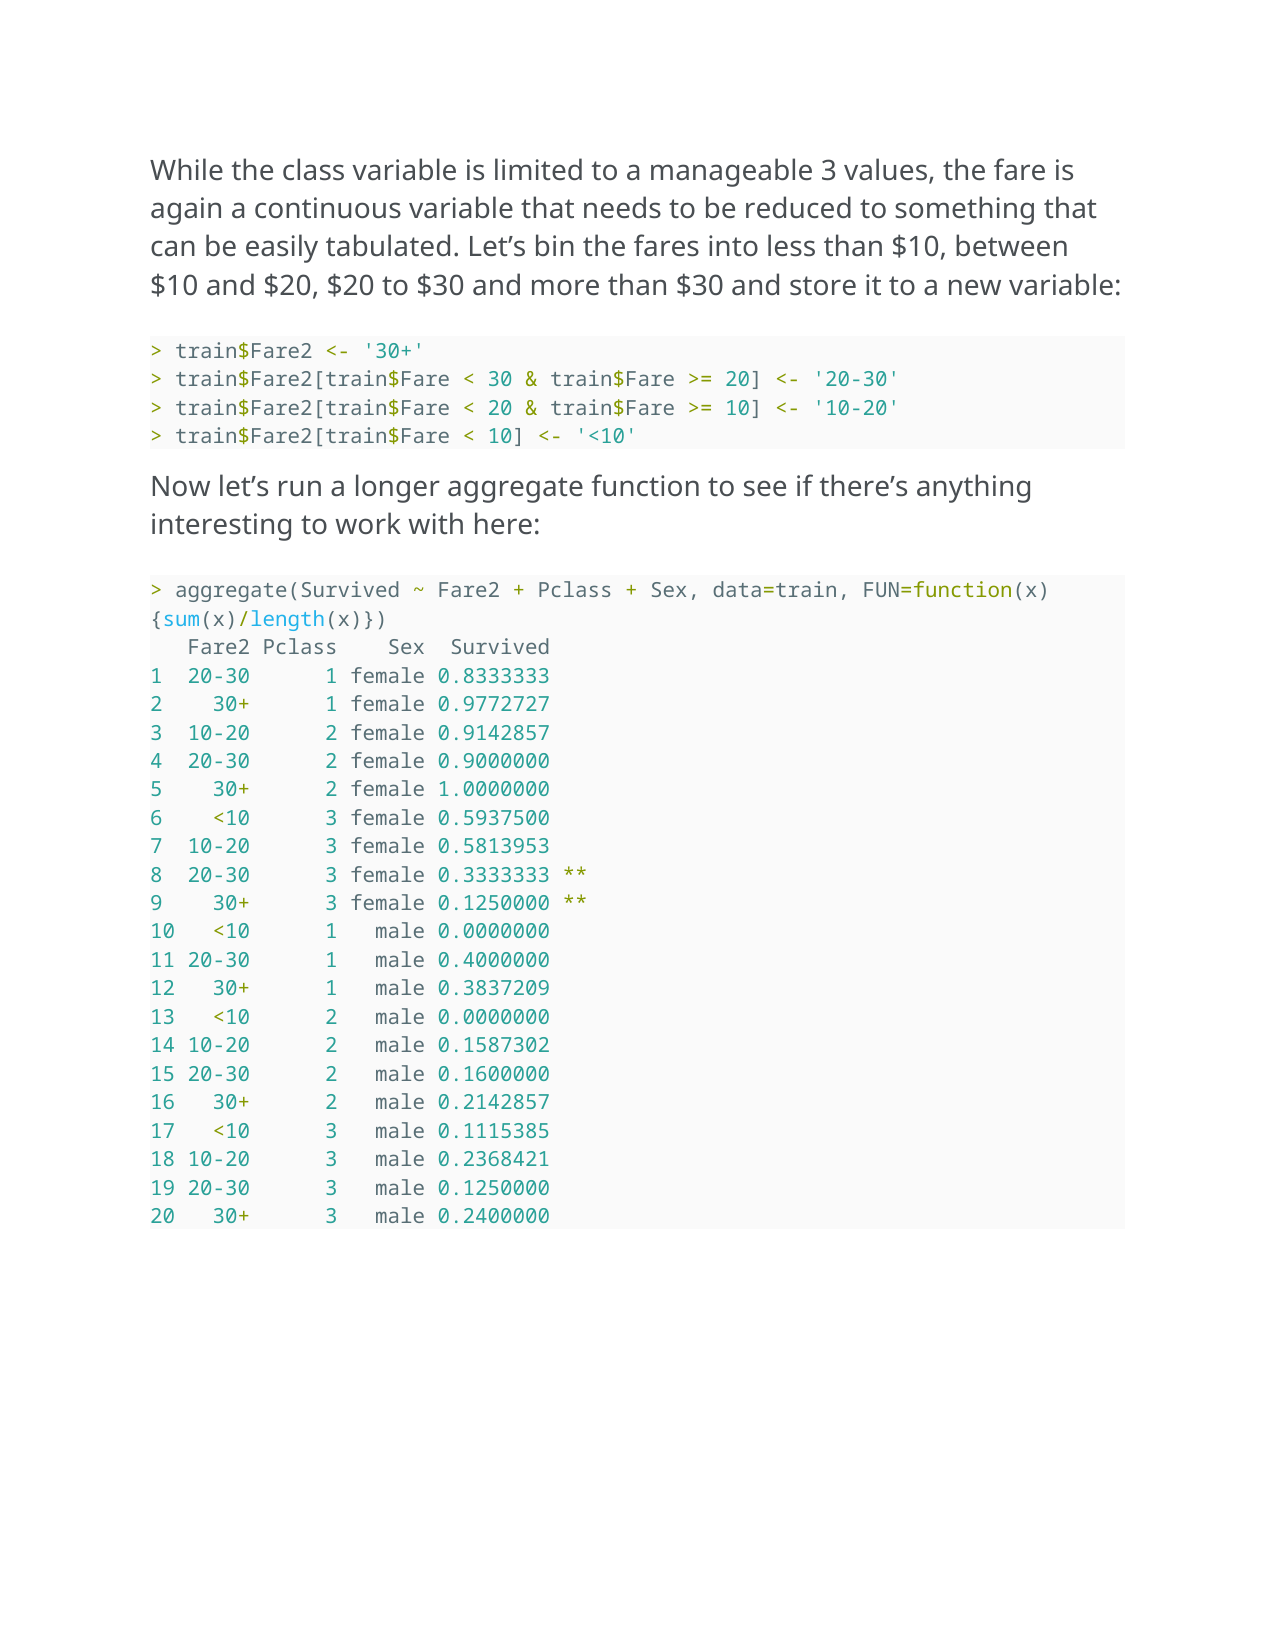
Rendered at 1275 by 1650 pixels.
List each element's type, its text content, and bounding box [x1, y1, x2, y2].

text > train$Fare2[train$Fare < 20 & train$Fare >= 10] <- '10-20' [150, 393, 1125, 421]
text 20 30+ 3 male 0.2400000 [150, 1201, 1125, 1229]
text 15 20-30 2 male 0.1600000 [150, 1059, 1125, 1087]
text 1 20-30 1 female 0.8333333 [150, 661, 1125, 689]
text Fare2 Pclass Sex Survived [150, 632, 1125, 661]
text 12 30+ 1 male 0.3837209 [150, 973, 1125, 1002]
text 10 <10 1 male 0.0000000 [150, 917, 1125, 945]
text 11 20-30 1 male 0.4000000 [150, 945, 1125, 973]
text 14 10-20 2 male 0.1587302 [150, 1030, 1125, 1059]
text 9 30+ 3 female 0.1250000 ** [150, 888, 1125, 917]
text While the class variable is limited to a manageable 3 values, the fare is again a continuous variable that needs to be reduced to something that can be easily tabulated. Let’s bin the fares into less than $10, between $10 and $20, $20 to $30 and more than $30 and store it to a new variable: [150, 150, 1125, 303]
text 16 30+ 2 male 0.2142857 [150, 1087, 1125, 1116]
text 18 10-20 3 male 0.2368421 [150, 1144, 1125, 1173]
text 3 10-20 2 female 0.9142857 [150, 718, 1125, 746]
text > train$Fare2[train$Fare < 10] <- '<10' [150, 421, 1125, 449]
text > aggregate(Survived ~ Fare2 + Pclass + Sex, data=train, FUN=function(x) {sum(x)/length(x)}) [150, 575, 1125, 632]
text 5 30+ 2 female 1.0000000 [150, 774, 1125, 803]
text Now let’s run a longer aggregate function to see if there’s anything interesting to work with here: [150, 466, 1125, 543]
text 13 <10 2 male 0.0000000 [150, 1002, 1125, 1030]
text 4 20-30 2 female 0.9000000 [150, 746, 1125, 774]
text 19 20-30 3 male 0.1250000 [150, 1173, 1125, 1201]
text 6 <10 3 female 0.5937500 [150, 803, 1125, 831]
text 8 20-30 3 female 0.3333333 ** [150, 860, 1125, 888]
text 17 <10 3 male 0.1115385 [150, 1116, 1125, 1144]
text 7 10-20 3 female 0.5813953 [150, 831, 1125, 860]
text > train$Fare2 <- '30+' [150, 336, 1125, 364]
text 2 30+ 1 female 0.9772727 [150, 689, 1125, 718]
text > train$Fare2[train$Fare < 30 & train$Fare >= 20] <- '20-30' [150, 364, 1125, 393]
